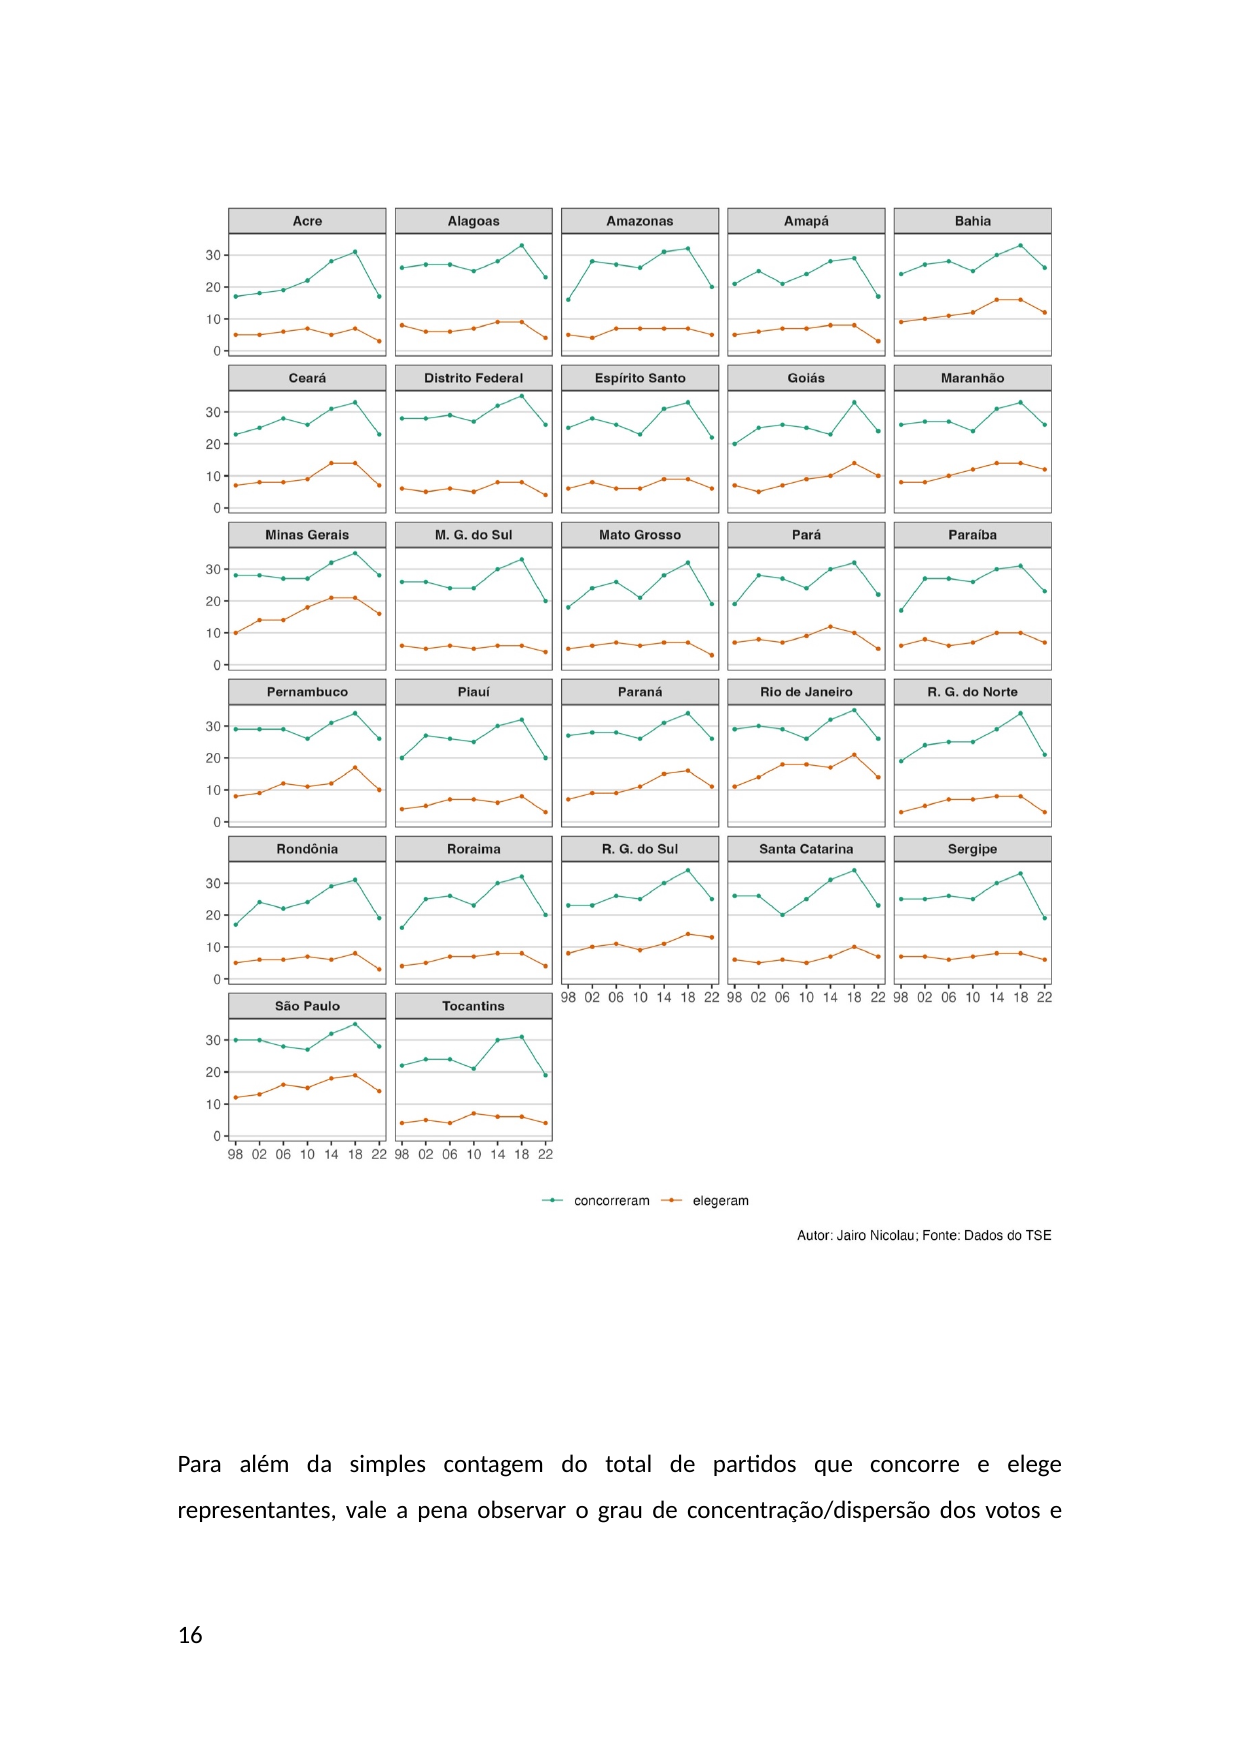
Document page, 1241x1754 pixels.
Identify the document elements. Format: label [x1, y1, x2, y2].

picture [177, 147, 1060, 1251]
text [177, 1448, 1063, 1524]
